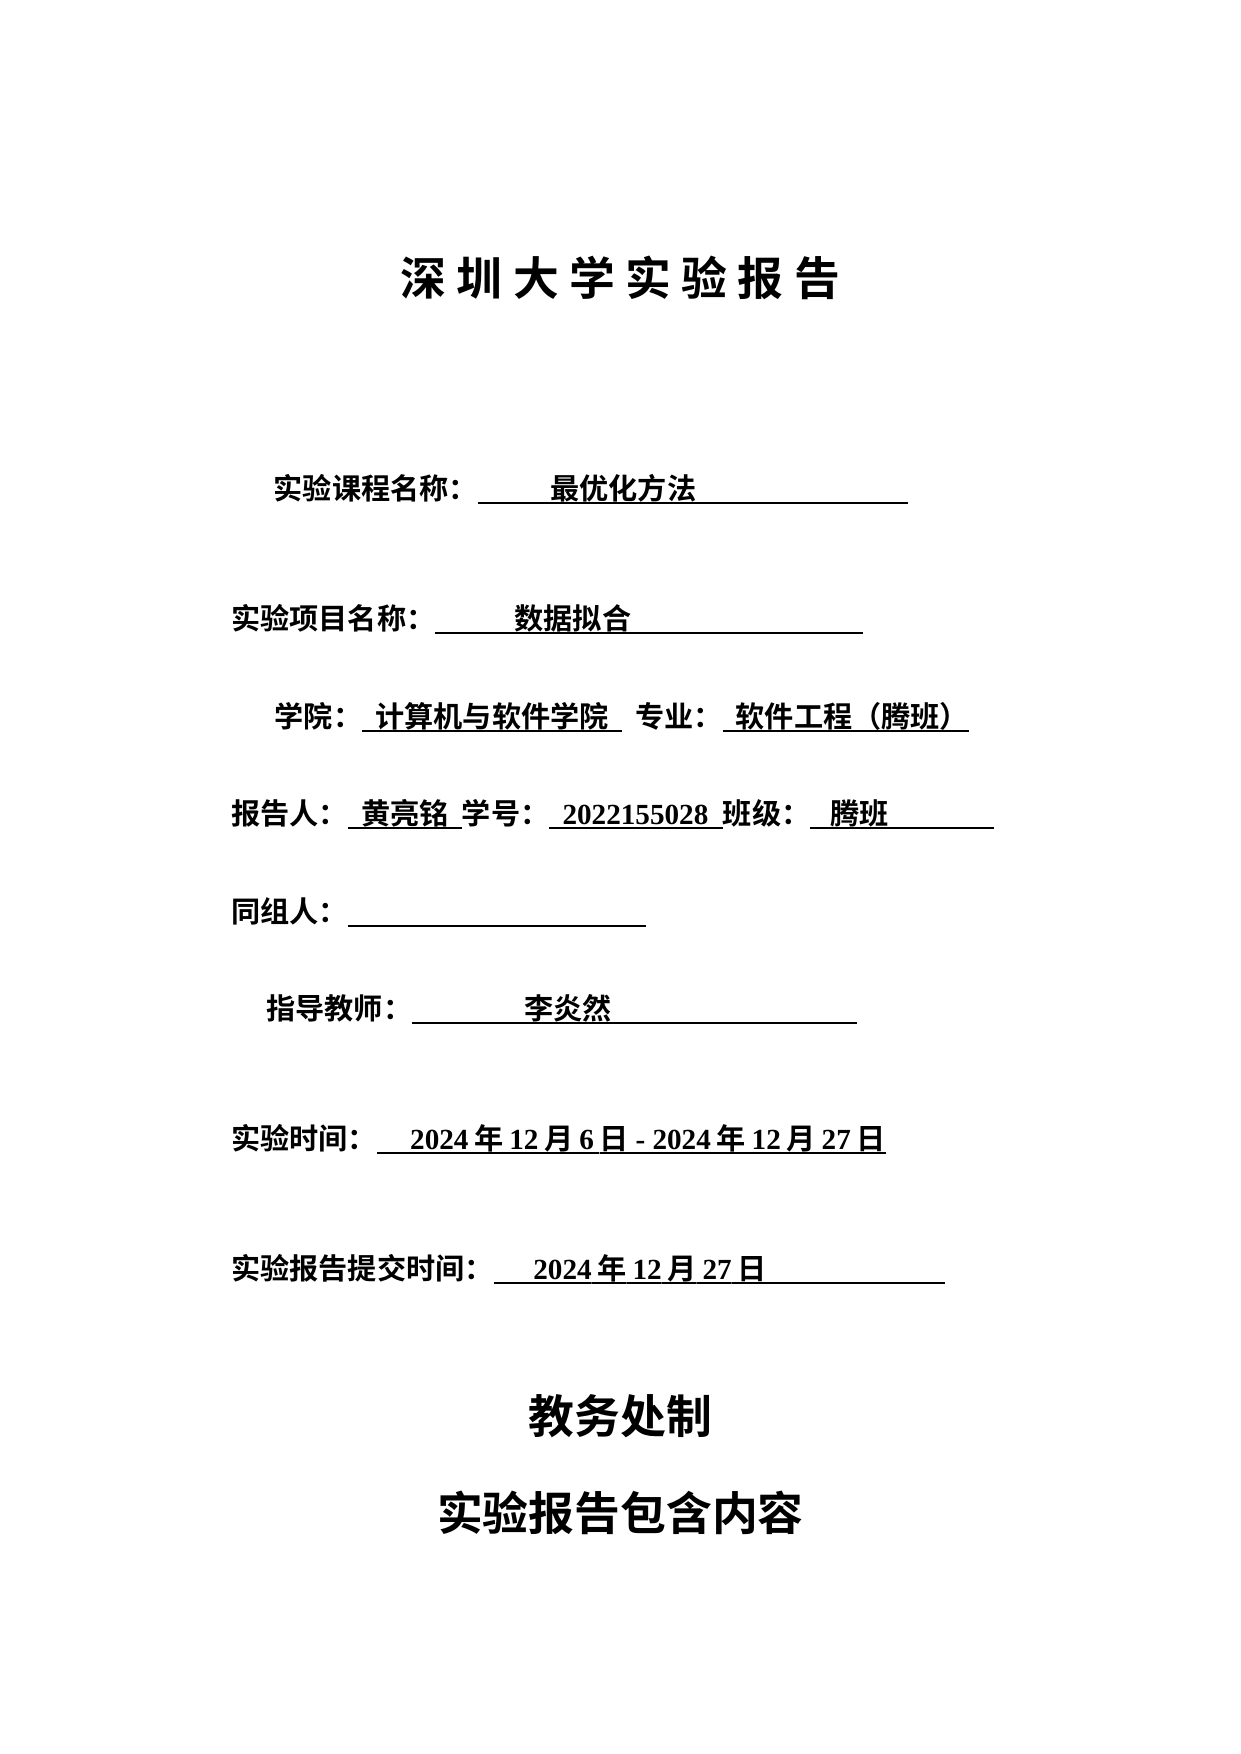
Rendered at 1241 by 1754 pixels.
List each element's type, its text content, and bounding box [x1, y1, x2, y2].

text 实验课程名称： 最优化方法 [187, 454, 1053, 519]
text 学院： 计算机与软件学院 专业： 软件工程（腾班） [274, 682, 1053, 747]
text 实验项目名称： 数据拟合 [187, 584, 1053, 649]
text 实验报告提交时间： 2024年12月27日 [187, 1234, 1053, 1299]
text 报告人： 黄亮铭 学号： 2022155028 班级： 腾班 [187, 779, 1053, 844]
text 实验报告包含内容 [187, 1462, 1053, 1559]
text 指导教师： 李炎然 [187, 974, 1053, 1039]
text 同组人： [187, 877, 1053, 942]
text 实验时间： 2024年12月6日 - 2024年12月27日 [187, 1104, 1053, 1169]
text 教务处制 [187, 1364, 1053, 1462]
text 深 圳 大 学 实 验 报 告 [187, 227, 1053, 324]
